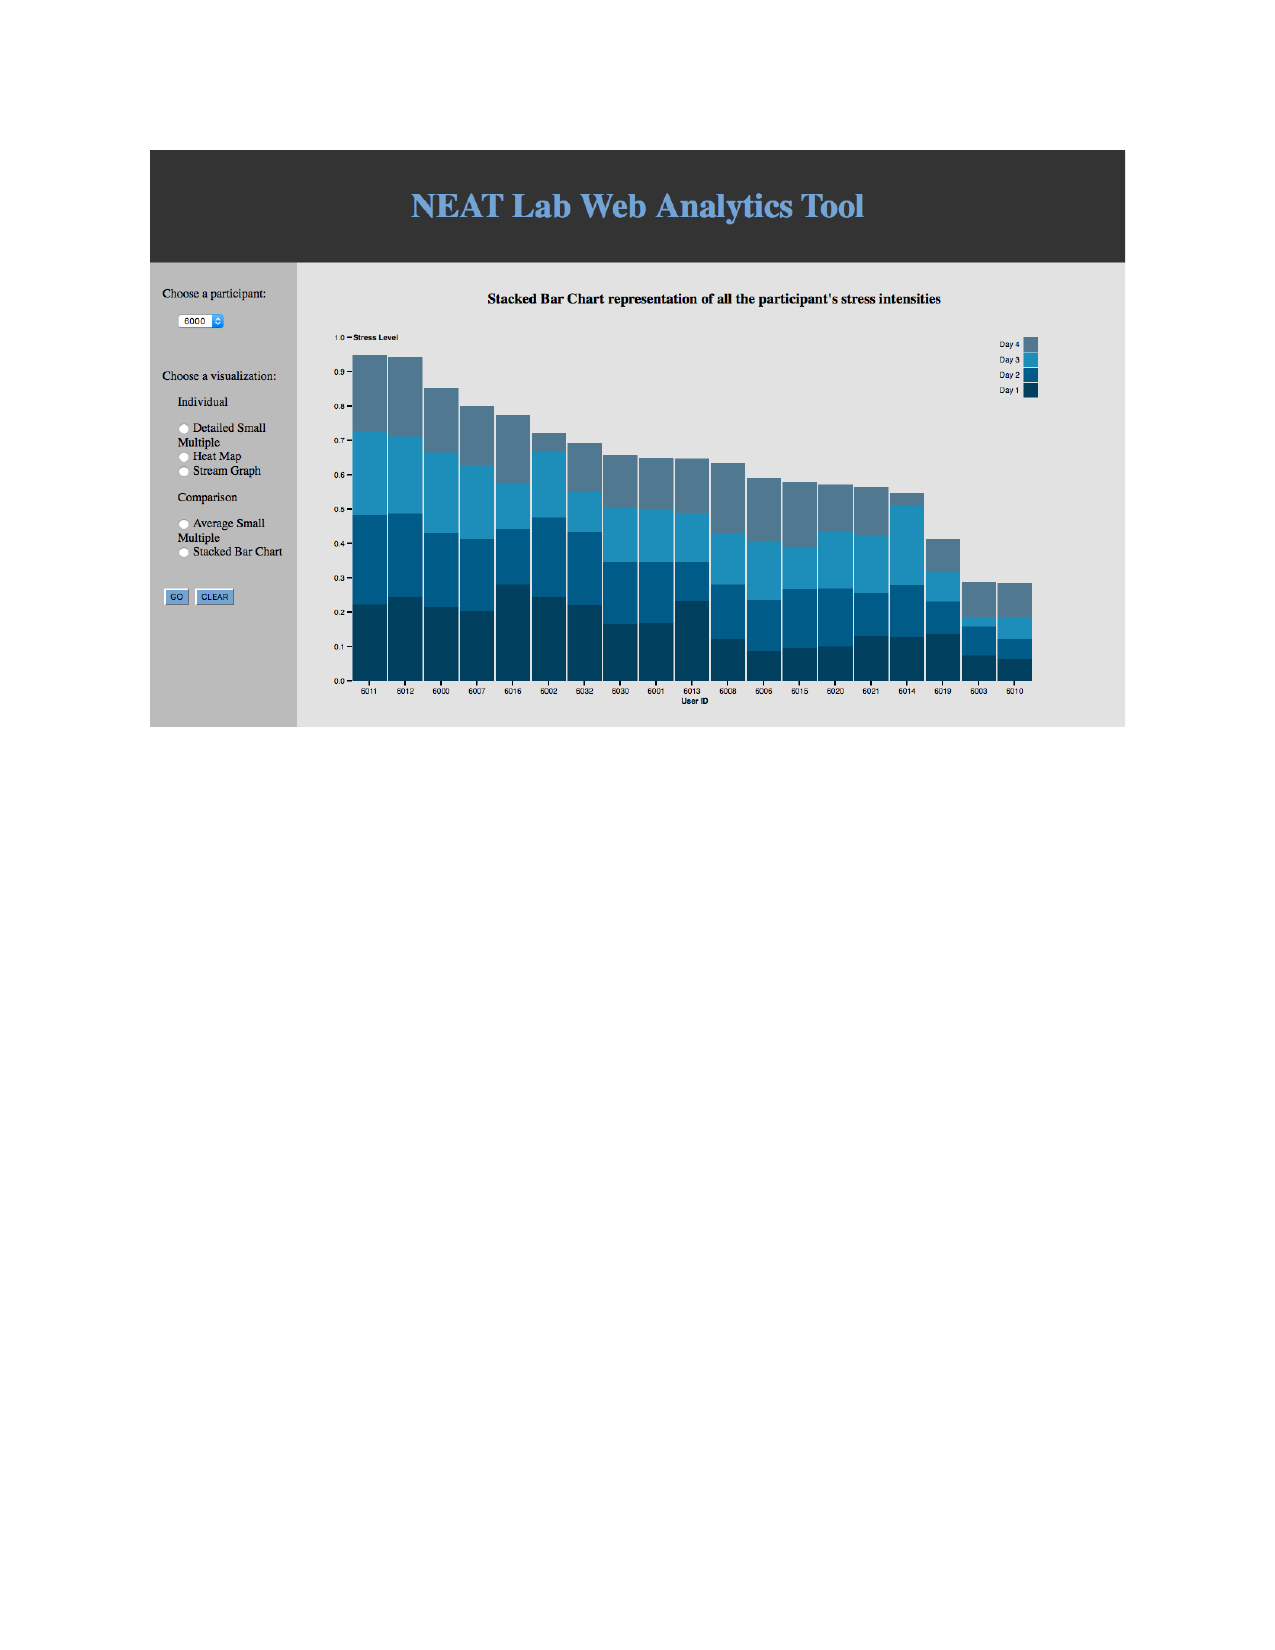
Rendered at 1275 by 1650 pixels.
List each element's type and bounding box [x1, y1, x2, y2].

picture [150, 150, 1125, 727]
